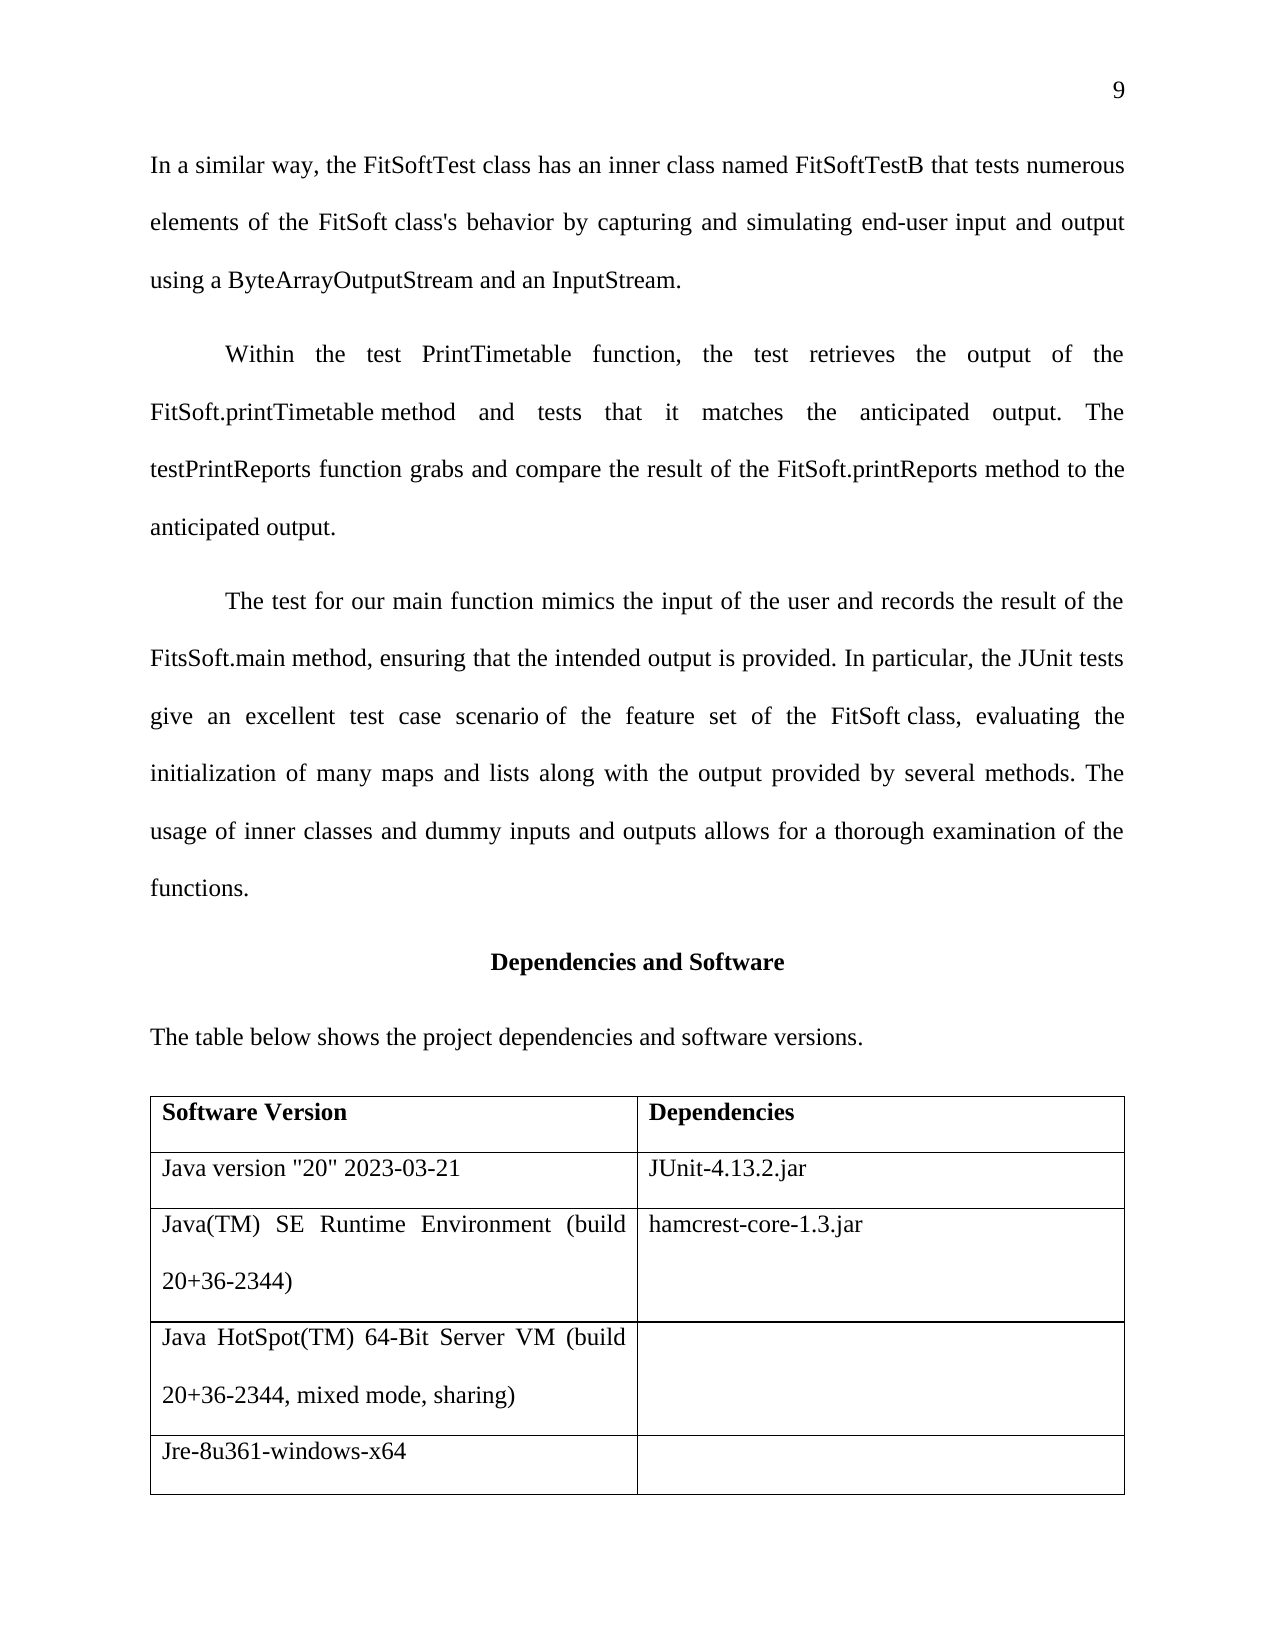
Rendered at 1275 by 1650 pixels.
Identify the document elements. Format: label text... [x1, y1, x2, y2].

table_cell Jre-8u361-windows-x64 [151, 1436, 637, 1493]
table_cell JUnit-4.13.2.jar [638, 1153, 1124, 1208]
text The test for our main function mimics the input of the user and records the result of the FitsSoft.main method, ensuring that the intended output is provided. In particular, the JUnit tests give an excellent test case scenario of the feature set of the FitSoft class, evaluating the initialization of many maps and lists along with the output provided by several methods. The usage of inner classes and dummy inputs and outputs allows for a thorough examination of the functions. [150, 586, 1125, 902]
table_cell Java version "20" 2023-03-21 [151, 1153, 637, 1208]
text Dependencies and Software [150, 947, 1125, 976]
table_cell hamcrest-core-1.3.jar [638, 1209, 1124, 1321]
table_header Software Version [151, 1097, 637, 1152]
table_cell [638, 1436, 1124, 1493]
text The table below shows the project dependencies and software versions. [150, 1022, 1125, 1050]
table_cell Java(TM) SE Runtime Environment (build 20+36-2344) [151, 1209, 637, 1321]
text In a similar way, the FitSoftTest class has an inner class named FitSoftTestB that tests numerous elements of the FitSoft class's behavior by capturing and simulating end-user input and output using a ByteArrayOutputStream and an InputStream. [150, 150, 1125, 294]
table_header Dependencies [638, 1097, 1124, 1152]
table_cell [638, 1323, 1124, 1435]
text Within the test PrintTimetable function, the test retrieves the output of the FitSoft.printTimetable method and tests that it matches the anticipated output. The testPrintReports function grabs and compare the result of the FitSoft.printReports method to the anticipated output. [150, 339, 1125, 540]
table_cell Java HotSpot(TM) 64-Bit Server VM (build 20+36-2344, mixed mode, sharing) [151, 1323, 637, 1435]
